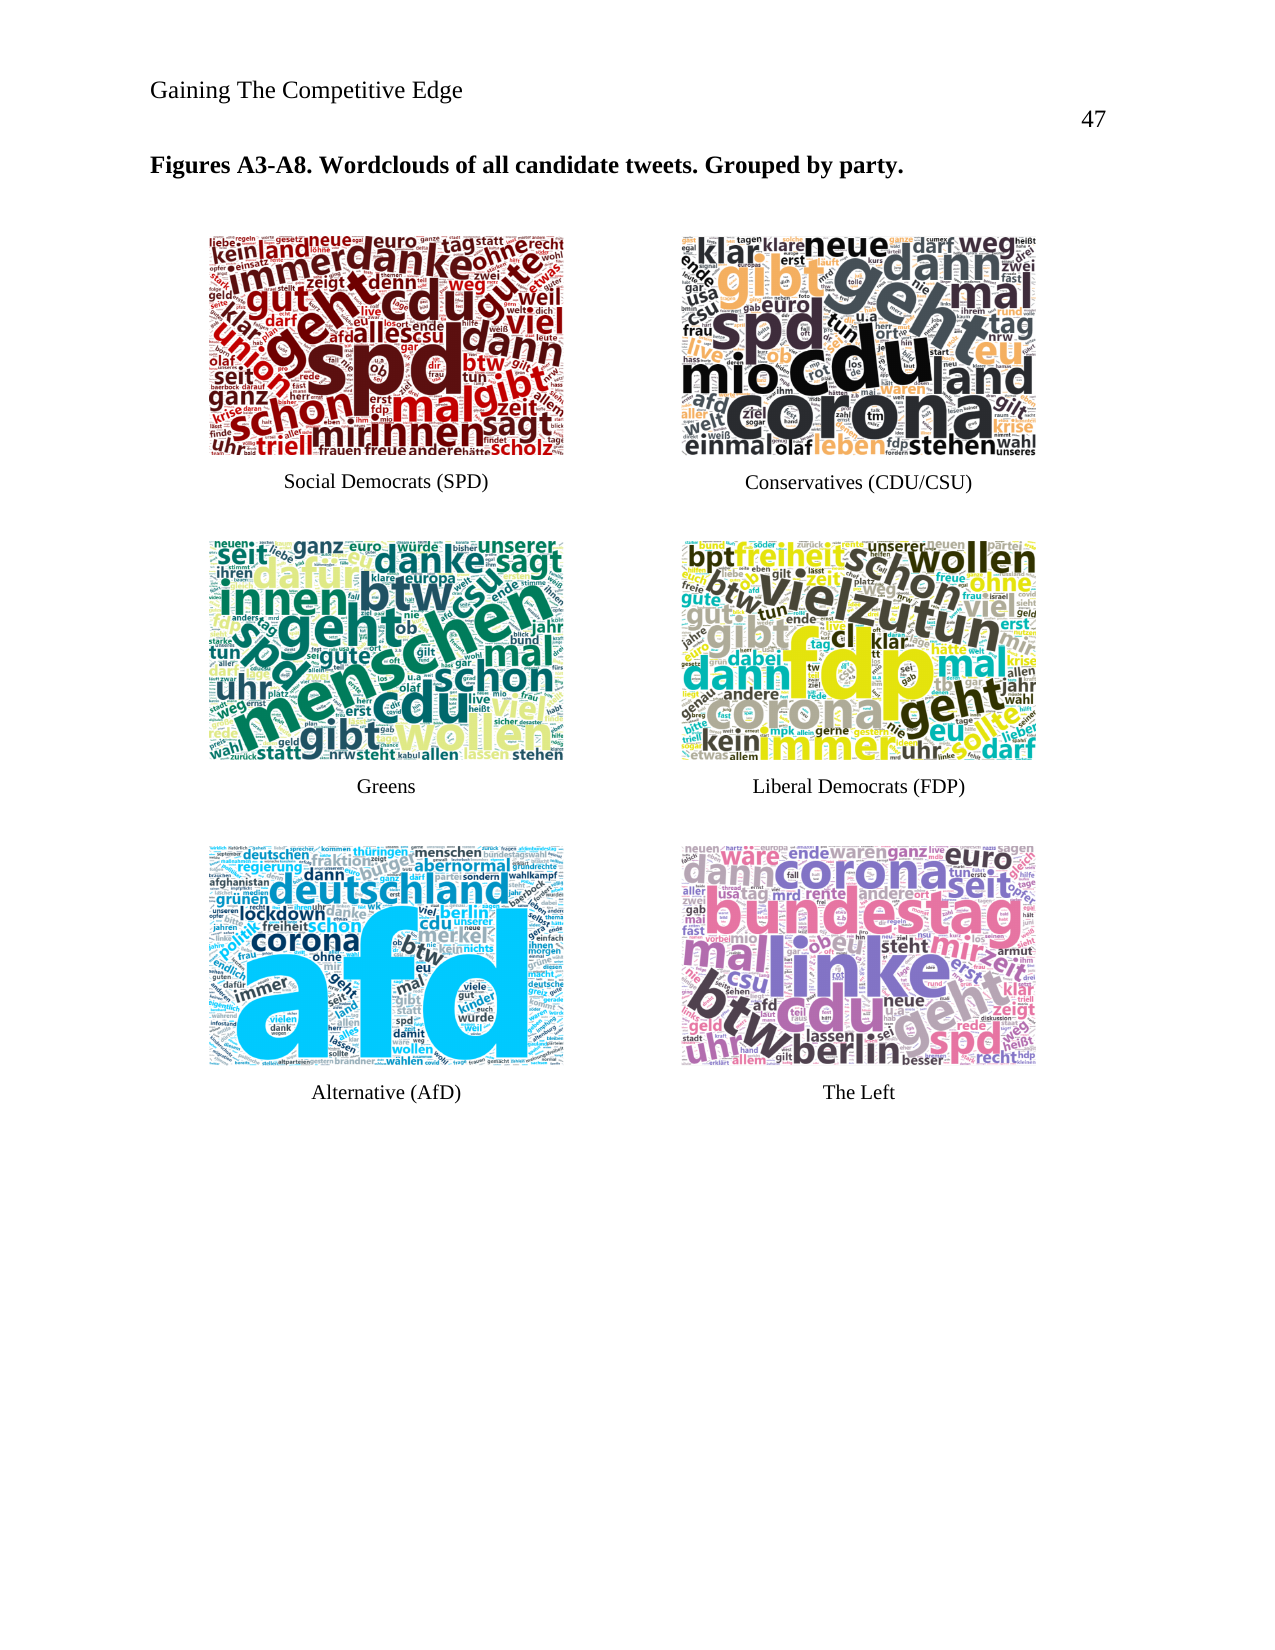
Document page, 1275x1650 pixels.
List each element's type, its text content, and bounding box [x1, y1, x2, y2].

picture [209, 236, 564, 455]
picture [681, 236, 1036, 456]
table_cell The Left [623, 846, 1095, 1118]
table_cell Greens [150, 542, 622, 846]
text Figures A3-A8. Wordclouds of all candidate tweets. Grouped by party. [150, 150, 1125, 179]
picture [361, 846, 377, 853]
table_header Social Democrats (SPD) [150, 236, 622, 542]
picture [209, 541, 564, 760]
table_header Conservatives (CDU/CSU) [623, 236, 1095, 542]
picture [681, 846, 1036, 1066]
picture [681, 541, 1036, 760]
picture [209, 846, 564, 1066]
table_cell Alternative (AfD) [150, 846, 622, 1118]
table_cell Liberal Democrats (FDP) [623, 542, 1095, 846]
